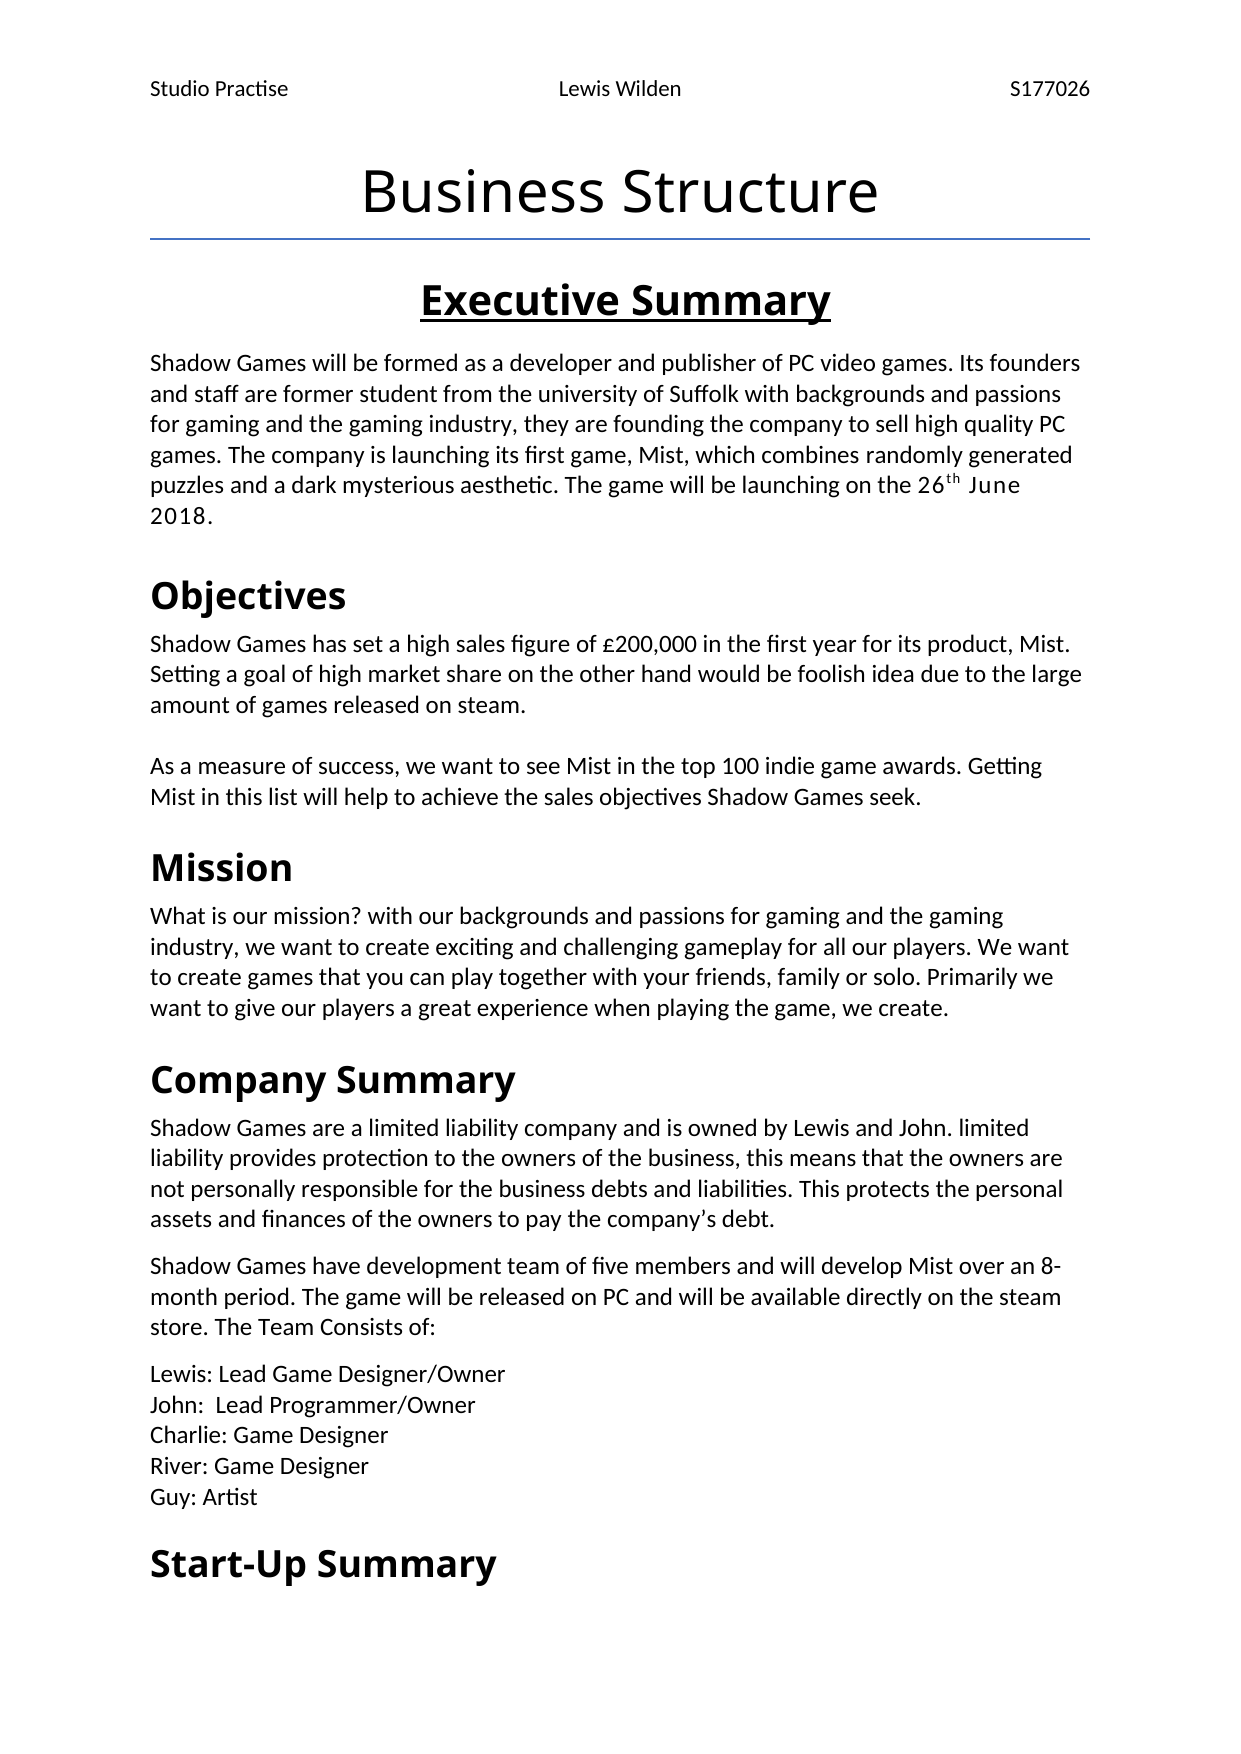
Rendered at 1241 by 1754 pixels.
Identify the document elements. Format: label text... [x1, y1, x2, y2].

text Shadow Games will be formed as a developer and publisher of PC video games. Its founders and staff are former student from the university of Suffolk with backgrounds and passions for gaming and the gaming industry, they are founding the company to sell high quality PC games. The company is launching its first game, Mist, which combines randomly generated puzzles and a dark mysterious aesthetic. The game will be launching on the 26th June 2018. [150, 347, 1090, 530]
text Setting a goal of high market share on the other hand would be foolish idea due to the large amount of games released on steam. [150, 659, 1090, 720]
text Guy: Artist [150, 1481, 1090, 1511]
text River: Game Designer [150, 1450, 1090, 1481]
text Shadow Games has set a high sales figure of £200,000 in the first year for its product, Mist. [150, 628, 1090, 659]
title Business Structure [150, 150, 1090, 238]
subtitle Executive Summary [160, 271, 1090, 328]
text What is our mission? with our backgrounds and passions for gaming and the gaming industry, we want to create exciting and challenging gameplay for all our players. We want to create games that you can play together with your friends, family or solo. Primarily we want to give our players a great experience when playing the game, we create. [150, 900, 1090, 1022]
subtitle Start-Up Summary [150, 1537, 1090, 1588]
text Charlie: Game Designer [150, 1420, 1090, 1450]
subtitle Mission [150, 842, 1090, 893]
text John: Lead Programmer/Owner [150, 1389, 1090, 1420]
subtitle Company Summary [150, 1053, 1090, 1104]
text As a measure of success, we want to see Mist in the top 100 indie game awards. Getting Mist in this list will help to achieve the sales objectives Shadow Games seek. [150, 750, 1090, 811]
text Shadow Games have development team of five members and will develop Mist over an 8-month period. The game will be released on PC and will be available directly on the steam store. The Team Consists of: [150, 1250, 1090, 1342]
subtitle Objectives [150, 569, 1090, 621]
text Shadow Games are a limited liability company and is owned by Lewis and John. limited liability provides protection to the owners of the business, this means that the owners are not personally responsible for the business debts and liabilities. This protects the personal assets and finances of the owners to pay the company’s debt. [150, 1112, 1090, 1234]
text Lewis: Lead Game Designer/Owner [150, 1359, 1090, 1389]
